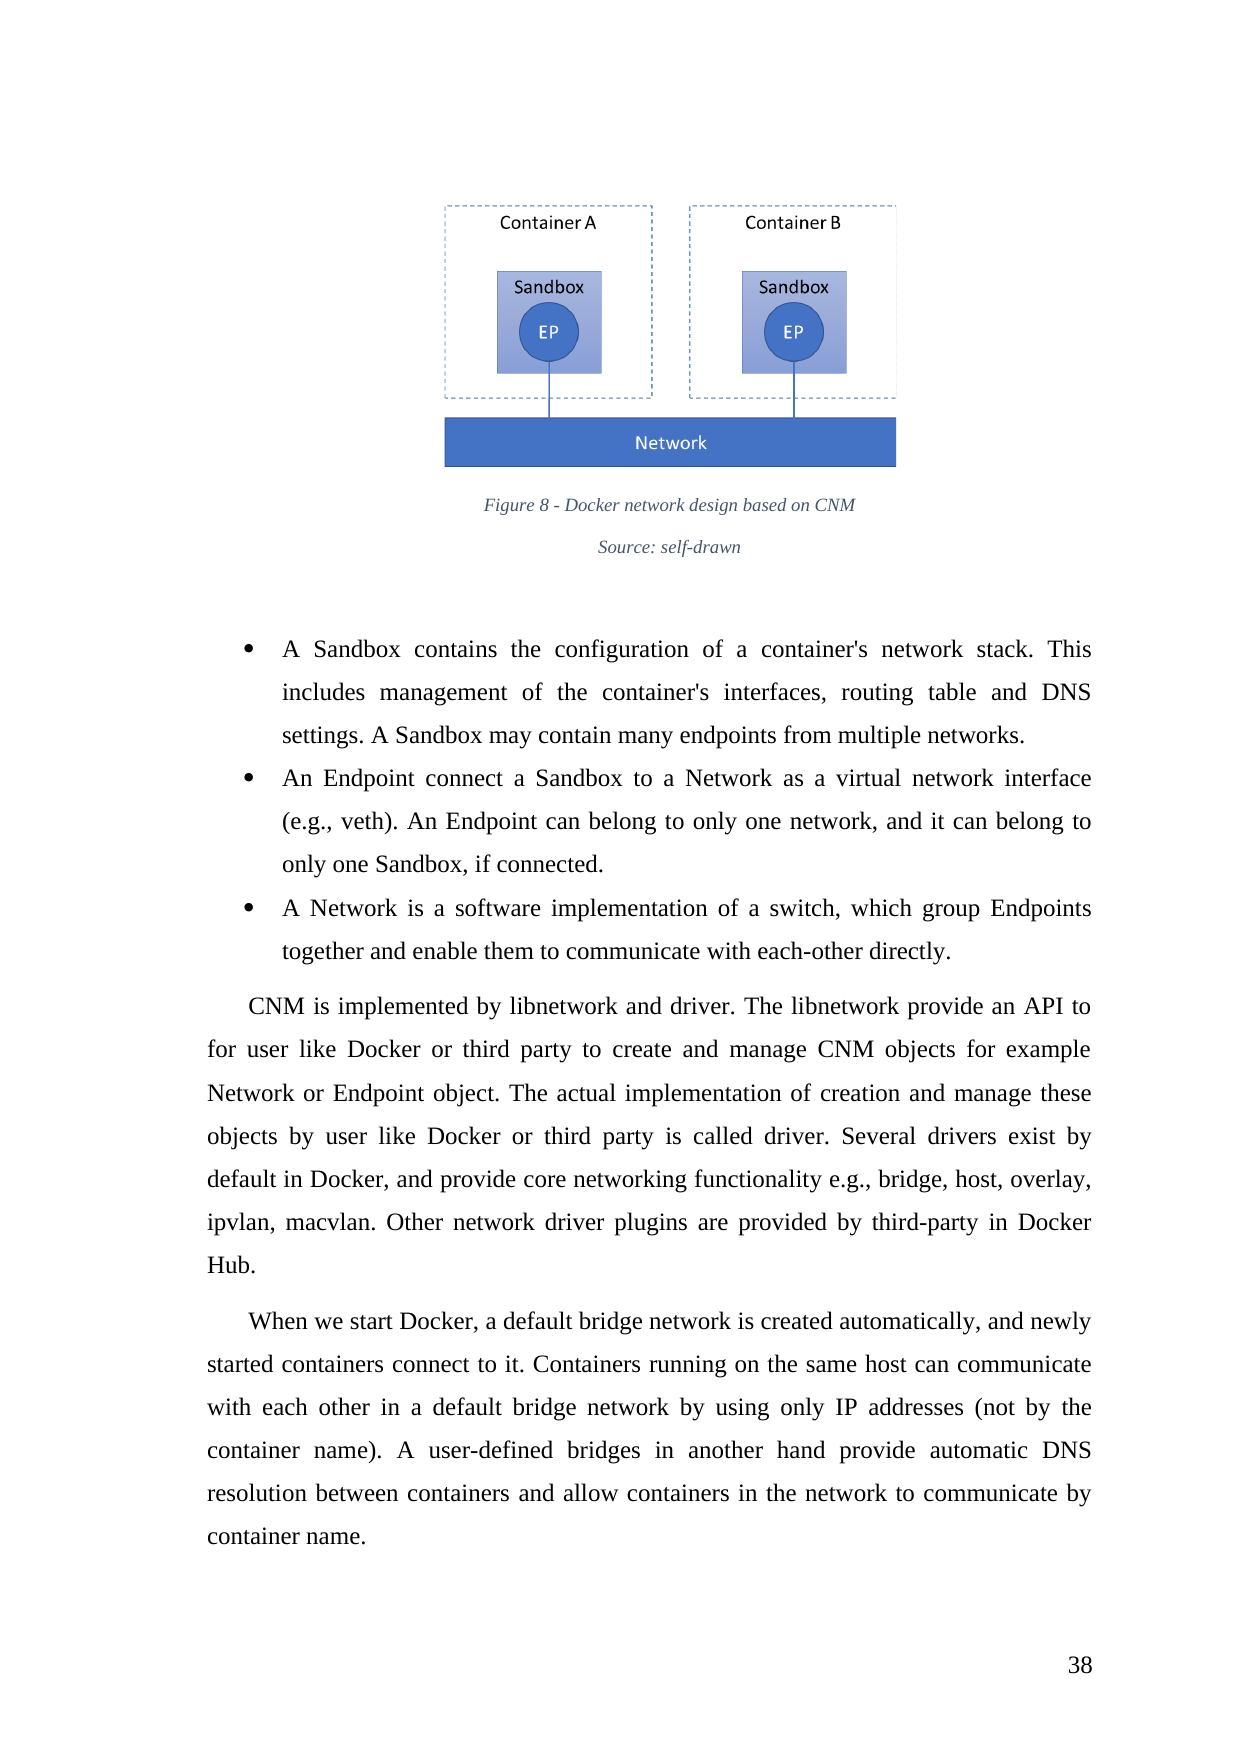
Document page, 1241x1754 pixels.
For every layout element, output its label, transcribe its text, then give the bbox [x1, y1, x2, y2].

text CNM is implemented by libnetwork and driver. The libnetwork provide an API to for user like Docker or third party to create and manage CNM objects for example Network or Endpoint object. The actual implementation of creation and manage these objects by user like Docker or third party is called driver. Several drivers exist by default in Docker, and provide core networking functionality e.g., bridge, host, overlay, ipvlan, macvlan. Other network driver plugins are provided by third-party in Docker Hub. [207, 991, 1092, 1279]
text Source: self-drawn [207, 536, 1092, 557]
text Figure 8 - Docker network design based on CNM [207, 493, 1092, 515]
list An Endpoint connect a Sandbox to a Network as a virtual network interface (e.g., veth). An Endpoint can belong to only one network, and it can belong to only one Sandbox, if connected. [244, 763, 1092, 878]
list A Sandbox contains the configuration of a container's network stack. This includes management of the container's interfaces, routing table and DNS settings. A Sandbox may contain many endpoints from multiple networks. [244, 634, 1092, 749]
list A Network is a software implementation of a switch, which group Endpoints together and enable them to communicate with each-other directly. [244, 893, 1092, 964]
picture [444, 203, 897, 467]
text When we start Docker, a default bridge network is created automatically, and newly started containers connect to it. Containers running on the same host can communicate with each other in a default bridge network by using only IP addresses (not by the container name). A user-defined bridges in another hand provide automatic DNS resolution between containers and allow containers in the network to communicate by container name. [207, 1306, 1092, 1550]
